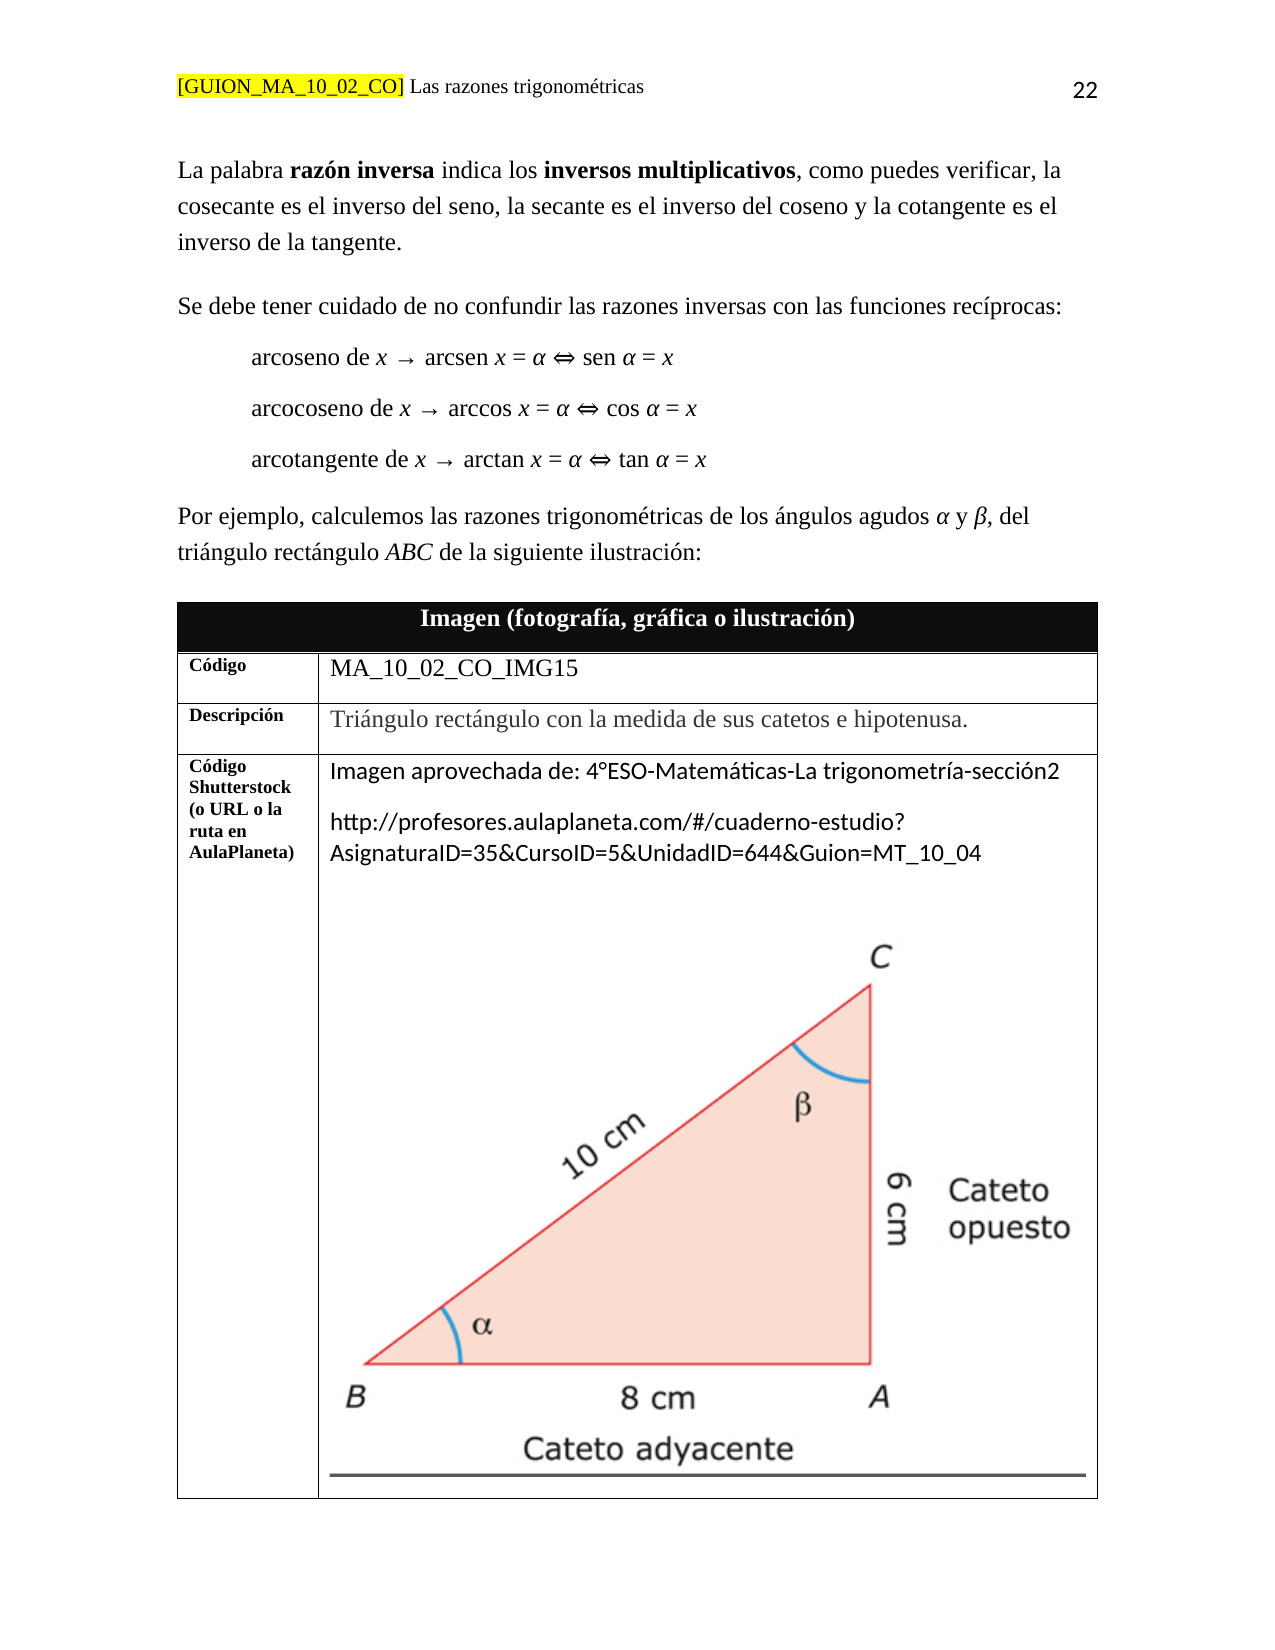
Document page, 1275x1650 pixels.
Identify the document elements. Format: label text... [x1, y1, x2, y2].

text La palabra razón inversa indica los inversos multiplicativos, como puedes verificar, la cosecante es el inverso del seno, la secante es el inverso del coseno y la cotangente es el inverso de la tangente. [177, 148, 1098, 255]
text arcocoseno de x → arccos x = α ⇔ cos α = x [251, 392, 1098, 422]
table_header Imagen (fotografía, gráfica o ilustración) [178, 603, 1097, 652]
picture [329, 939, 1086, 1477]
table_cell Código [178, 654, 318, 703]
table_cell Descripción [178, 704, 318, 754]
text Por ejemplo, calculemos las razones trigonométricas de los ángulos agudos α y β, del triángulo rectángulo ABC de la siguiente ilustración: [177, 494, 1098, 566]
text Se debe tener cuidado de no confundir las razones inversas con las funciones recíprocas: [177, 291, 1098, 320]
text arcoseno de x → arcsen x = α ⇔ sen α = x [251, 341, 1098, 371]
table_cell Código Shutterstock (o URL o la ruta en AulaPlaneta) [178, 755, 318, 1498]
table_cell Triángulo rectángulo con la medida de sus catetos e hipotenusa. [319, 704, 1097, 754]
text arcotangente de x → arctan x = α ⇔ tan α = x [251, 443, 1098, 473]
table_cell MA_10_02_CO_IMG15 [319, 654, 1097, 703]
